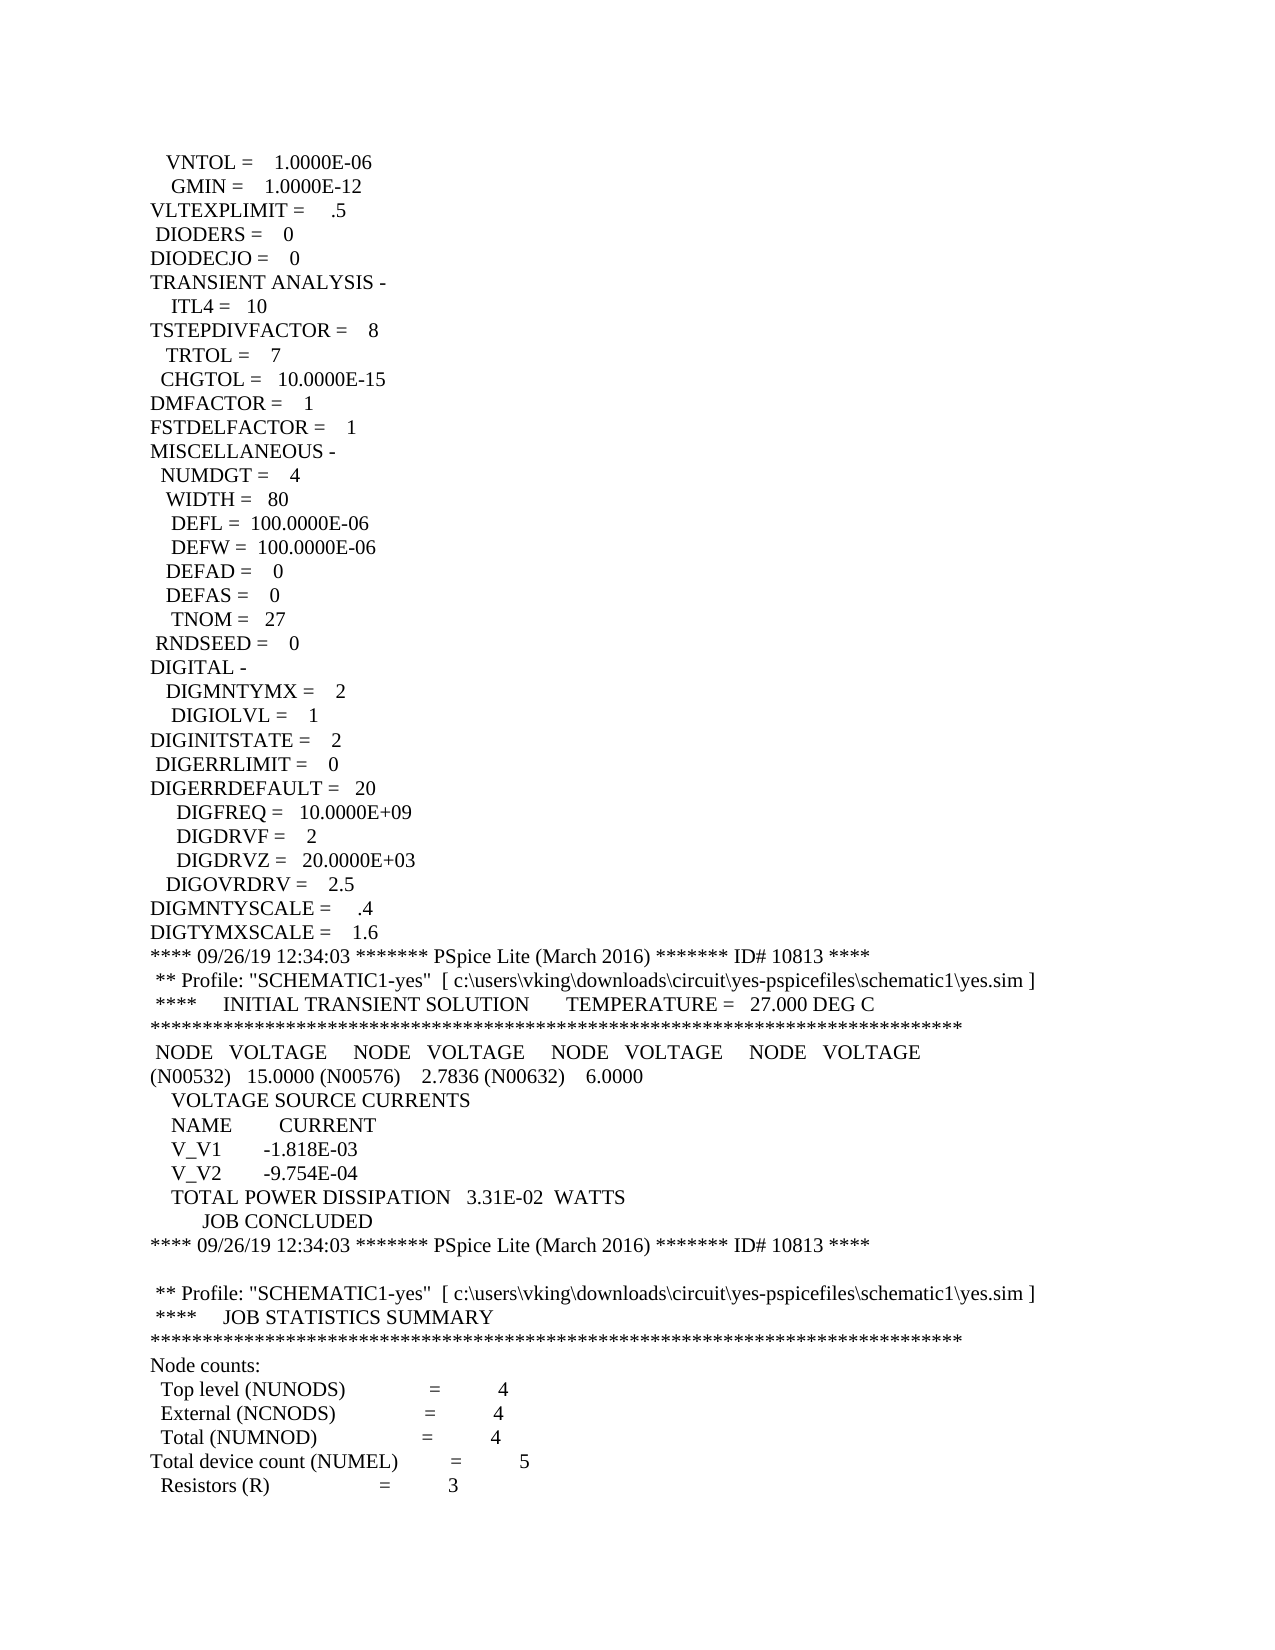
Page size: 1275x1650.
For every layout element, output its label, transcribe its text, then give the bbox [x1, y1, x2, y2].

text DIODERS = 0 [150, 222, 1125, 246]
text ** Profile: "SCHEMATIC1-yes" [ c:\users\vking\downloads\circuit\yes-pspicefiles\schematic1\yes.sim ] [150, 1281, 1125, 1305]
text **** JOB STATISTICS SUMMARY [150, 1305, 1125, 1329]
text DIGDRVF = 2 [150, 824, 1125, 848]
text DIGERRLIMIT = 0 [150, 752, 1125, 776]
text VOLTAGE SOURCE CURRENTS [150, 1088, 1125, 1112]
text DIGMNTYMX = 2 [150, 679, 1125, 703]
text **** 09/26/19 12:34:03 ******* PSpice Lite (March 2016) ******* ID# 10813 **** [150, 1233, 1125, 1257]
text DIGINITSTATE = 2 [150, 727, 1125, 752]
text DMFACTOR = 1 [150, 391, 1125, 415]
text Total (NUMNOD) = 4 [150, 1425, 1125, 1449]
text NAME CURRENT [150, 1112, 1125, 1137]
text DIGIOLVL = 1 [150, 703, 1125, 727]
text **** INITIAL TRANSIENT SOLUTION TEMPERATURE = 27.000 DEG C [150, 992, 1125, 1016]
text ** Profile: "SCHEMATIC1-yes" [ c:\users\vking\downloads\circuit\yes-pspicefiles\schematic1\yes.sim ] [150, 968, 1125, 992]
text DEFAD = 0 [150, 559, 1125, 583]
text VLTEXPLIMIT = .5 [150, 198, 1125, 222]
text Total device count (NUMEL) = 5 [150, 1449, 1125, 1473]
text V_V1 -1.818E-03 [150, 1137, 1125, 1161]
text Top level (NUNODS) = 4 [150, 1377, 1125, 1401]
text TNOM = 27 [150, 607, 1125, 631]
text VNTOL = 1.0000E-06 [150, 150, 1125, 174]
text DIGITAL - [150, 655, 1125, 679]
text MISCELLANEOUS - [150, 439, 1125, 463]
text DIGOVRDRV = 2.5 [150, 872, 1125, 896]
text DIGTYMXSCALE = 1.6 [150, 920, 1125, 944]
text ****************************************************************************** [150, 1329, 1125, 1353]
text WIDTH = 80 [150, 487, 1125, 511]
text NUMDGT = 4 [150, 463, 1125, 487]
text DIGMNTYSCALE = .4 [150, 896, 1125, 920]
text GMIN = 1.0000E-12 [150, 174, 1125, 198]
text DEFW = 100.0000E-06 [150, 535, 1125, 559]
text JOB CONCLUDED [150, 1209, 1125, 1233]
text CHGTOL = 10.0000E-15 [150, 367, 1125, 391]
text TSTEPDIVFACTOR = 8 [150, 318, 1125, 342]
text FSTDELFACTOR = 1 [150, 415, 1125, 439]
text ****************************************************************************** [150, 1016, 1125, 1040]
text ITL4 = 10 [150, 294, 1125, 318]
text DEFL = 100.0000E-06 [150, 511, 1125, 535]
text External (NCNODS) = 4 [150, 1401, 1125, 1425]
text V_V2 -9.754E-04 [150, 1161, 1125, 1185]
text TOTAL POWER DISSIPATION 3.31E-02 WATTS [150, 1185, 1125, 1209]
text DIGERRDEFAULT = 20 [150, 776, 1125, 800]
text DIGFREQ = 10.0000E+09 [150, 800, 1125, 824]
text RNDSEED = 0 [150, 631, 1125, 655]
text Resistors (R) = 3 [150, 1473, 1125, 1497]
text TRTOL = 7 [150, 342, 1125, 367]
text Node counts: [150, 1353, 1125, 1377]
text DEFAS = 0 [150, 583, 1125, 607]
text TRANSIENT ANALYSIS - [150, 270, 1125, 294]
text DIGDRVZ = 20.0000E+03 [150, 848, 1125, 872]
text NODE VOLTAGE NODE VOLTAGE NODE VOLTAGE NODE VOLTAGE [150, 1040, 1125, 1064]
text (N00532) 15.0000 (N00576) 2.7836 (N00632) 6.0000 [150, 1064, 1125, 1088]
text **** 09/26/19 12:34:03 ******* PSpice Lite (March 2016) ******* ID# 10813 **** [150, 944, 1125, 968]
text DIODECJO = 0 [150, 246, 1125, 270]
